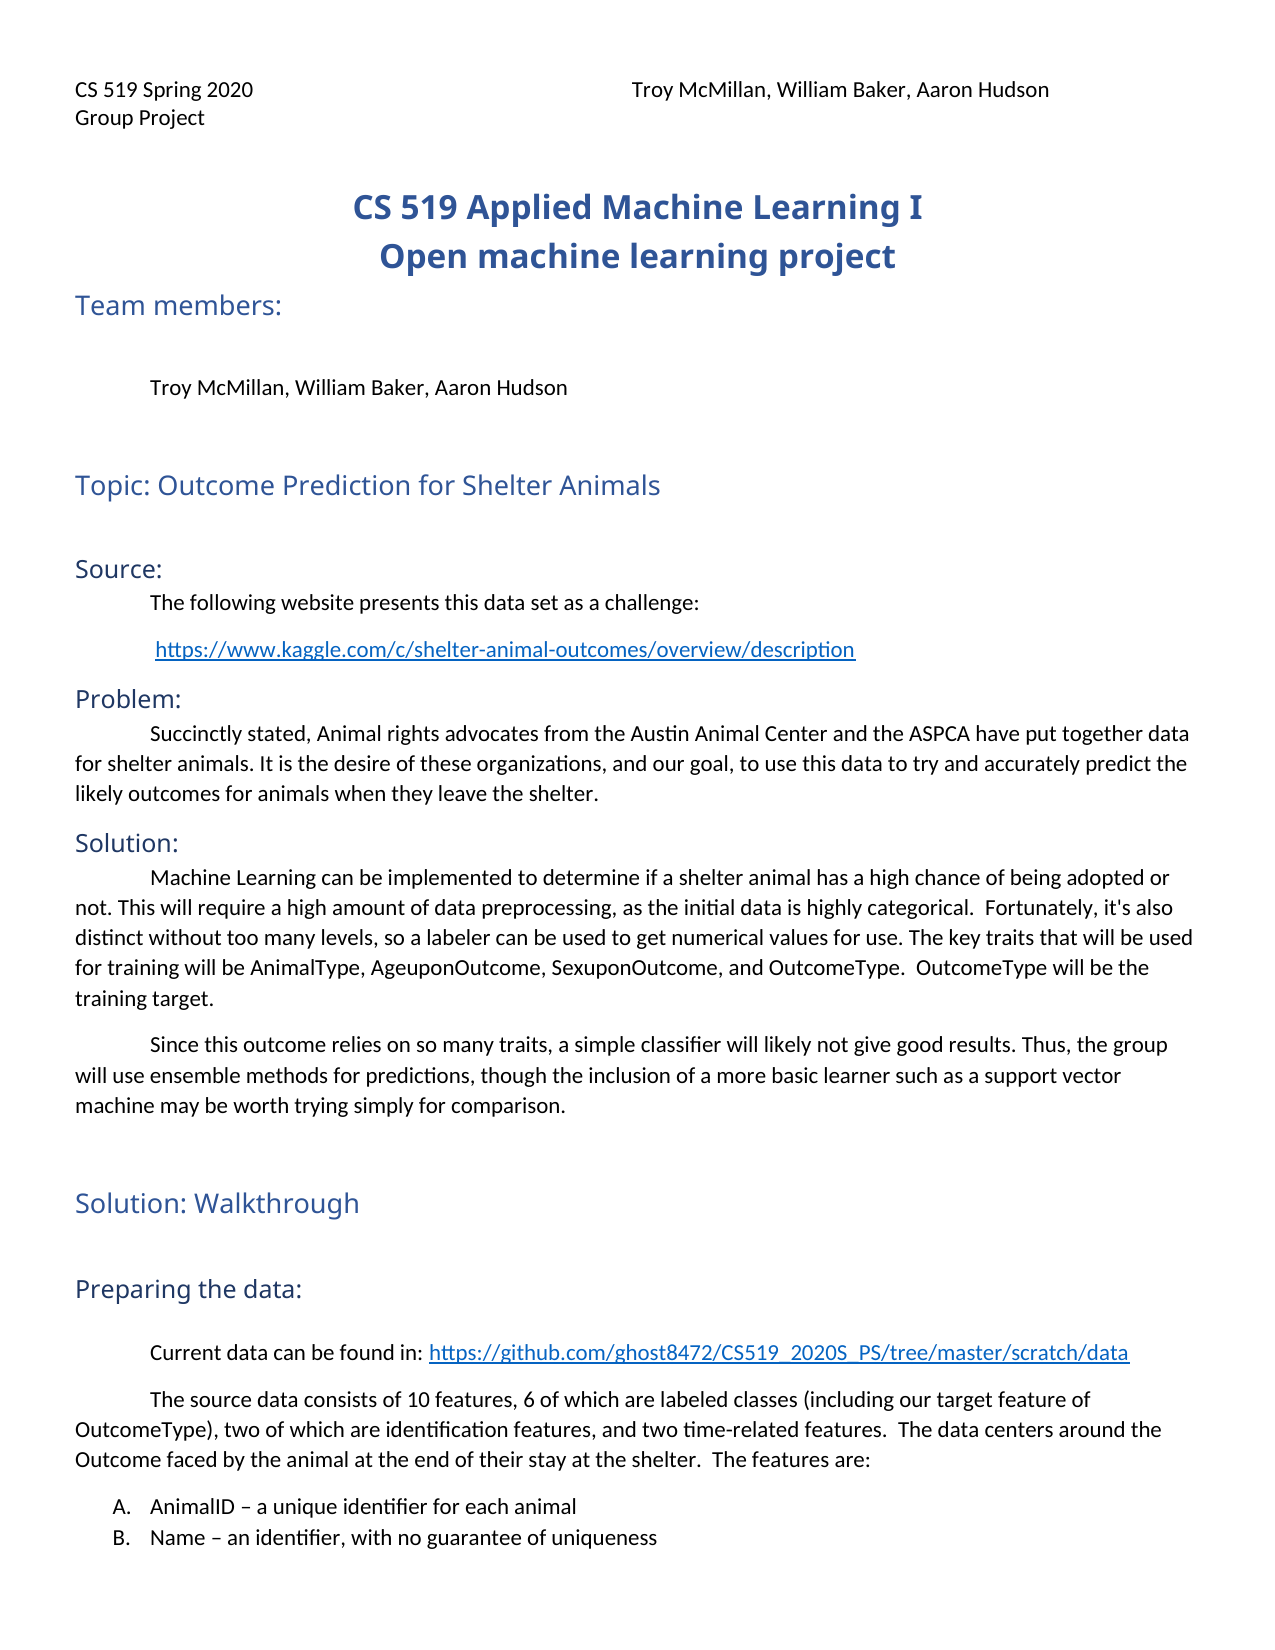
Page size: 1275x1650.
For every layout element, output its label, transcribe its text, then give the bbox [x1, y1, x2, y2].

text Succinctly stated, Animal rights advocates from the Austin Animal Center and the ASPCA have put together data for shelter animals. It is the desire of these organizations, and our goal, to use this data to try and accurately predict the likely outcomes for animals when they leave the shelter. [75, 719, 1200, 807]
list Name – an identifier, with no guarantee of uniqueness [112, 1523, 1200, 1551]
subtitle Topic: Outcome Prediction for Shelter Animals [75, 467, 1200, 503]
subtitle Preparing the data: [75, 1271, 1200, 1305]
text Machine Learning can be implemented to determine if a shelter animal has a high chance of being adopted or not. This will require a high amount of data preprocessing, as the initial data is highly categorical. Fortunately, it's also distinct without too many levels, so a labeler can be used to get numerical values for use. The key traits that will be used for training will be AnimalType, AgeuponOutcome, SexuponOutcome, and OutcomeType. OutcomeType will be the training target. [75, 863, 1200, 1012]
text https://www.kaggle.com/c/shelter-animal-outcomes/overview/description [75, 635, 1200, 663]
text The following website presents this data set as a challenge: [75, 588, 1200, 616]
subtitle Source: [75, 551, 1200, 586]
text Since this outcome relies on so many traits, a simple classifier will likely not give good results. Thus, the group will use ensemble methods for predictions, though the inclusion of a more basic learner such as a support vector machine may be worth trying simply for comparison. [75, 1031, 1200, 1119]
subtitle Team members: [75, 286, 1200, 323]
subtitle Solution: [75, 826, 1200, 860]
list AnimalID – a unique identifier for each animal [112, 1492, 1200, 1521]
subtitle Solution: Walkthrough [75, 1185, 1200, 1222]
text Current data can be found in: https://github.com/ghost8472/CS519_2020S_PS/tree/master/scratch/data [75, 1308, 1200, 1366]
text The source data consists of 10 features, 6 of which are labeled classes (including our target feature of OutcomeType), two of which are identification features, and two time-related features. The data centers around the Outcome faced by the animal at the end of their stay at the shelter. The features are: [75, 1385, 1200, 1474]
subtitle CS 519 Applied Machine Learning I Open machine learning project [75, 184, 1200, 278]
text Troy McMillan, William Baker, Aaron Hudson [75, 373, 1200, 401]
subtitle Problem: [75, 682, 1200, 716]
